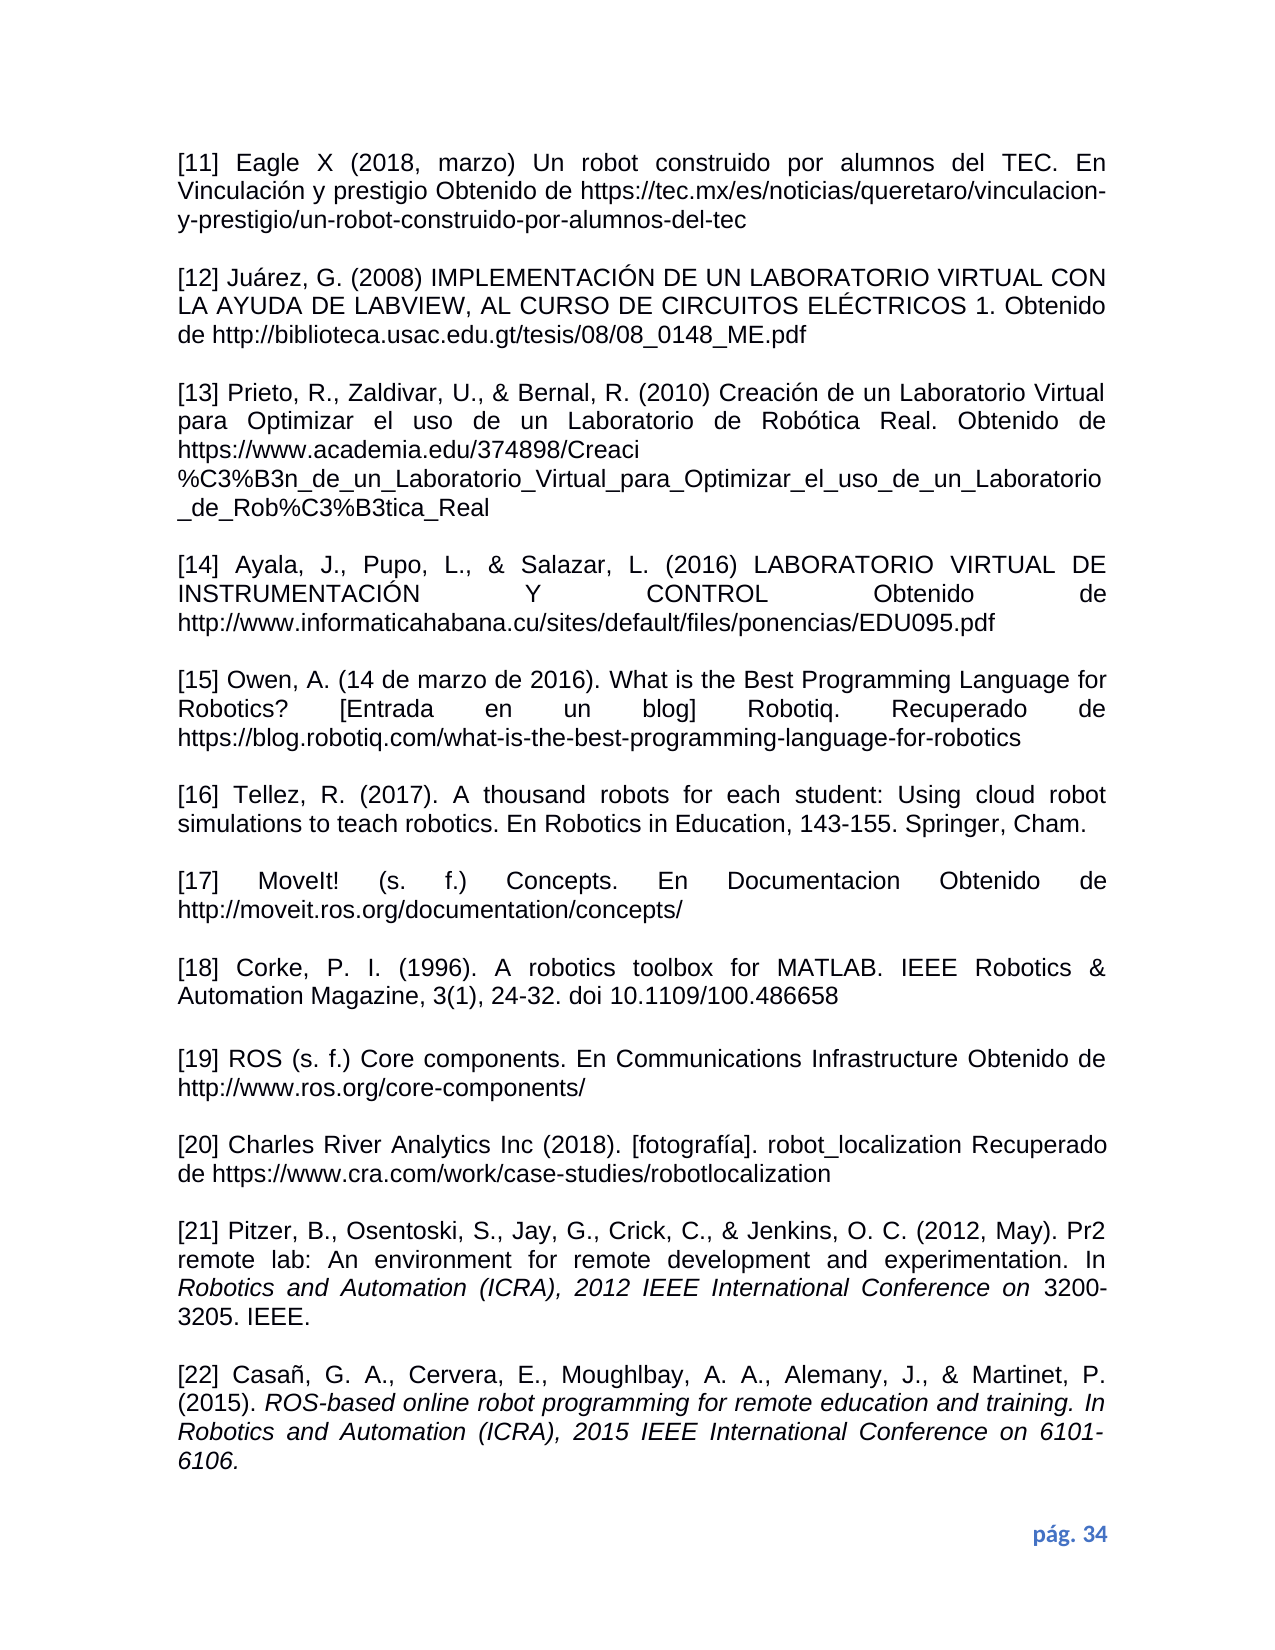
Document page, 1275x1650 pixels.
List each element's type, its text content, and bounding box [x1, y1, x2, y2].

text [11] Eagle X (2018, marzo) Un robot construido por alumnos del TEC. En Vinculación y prestigio Obtenido de https://tec.mx/es/noticias/queretaro/vinculacion-y-prestigio/un-robot-construido-por-alumnos-del-tec [177, 148, 1107, 234]
text [20] Charles River Analytics Inc (2018). [fotografía]. robot_localization Recuperado de https://www.cra.com/work/case-studies/robotlocalization [177, 1130, 1107, 1188]
text [19] ROS (s. f.) Core components. En Communications Infrastructure Obtenido de http://www.ros.org/core-components/ [177, 1044, 1107, 1102]
text [13] Prieto, R., Zaldivar, U., & Bernal, R. (2010) Creación de un Laboratorio Virtual para Optimizar el uso de un Laboratorio de Robótica Real. Obtenido de https://www.academia.edu/374898/Creaci%C3%B3n_de_un_Laboratorio_Virtual_para_Optimizar_el_uso_de_un_Laboratorio_de_Rob%C3%B3tica_Real [177, 378, 1107, 521]
text [17] MoveIt! (s. f.) Concepts. En Documentacion Obtenido de http://moveit.ros.org/documentation/concepts/ [177, 866, 1107, 924]
text [12] Juárez, G. (2008) IMPLEMENTACIÓN DE UN LABORATORIO VIRTUAL CON LA AYUDA DE LABVIEW, AL CURSO DE CIRCUITOS ELÉCTRICOS 1. Obtenido de http://biblioteca.usac.edu.gt/tesis/08/08_0148_ME.pdf [177, 263, 1107, 349]
text [15] Owen, A. (14 de marzo de 2016). What is the Best Programming Language for Robotics? [Entrada en un blog] Robotiq. Recuperado de https://blog.robotiq.com/what-is-the-best-programming-language-for-robotics [177, 665, 1107, 751]
text [16] Tellez, R. (2017). A thousand robots for each student: Using cloud robot simulations to teach robotics. En Robotics in Education, 143-155. Springer, Cham. [177, 780, 1107, 838]
text [18] Corke, P. I. (1996). A robotics toolbox for MATLAB. IEEE Robotics & Automation Magazine, 3(1), 24-32. doi 10.1109/100.486658 [177, 953, 1107, 1010]
text [22] Casañ, G. A., Cervera, E., Moughlbay, A. A., Alemany, J., & Martinet, P. (2015). ROS-based online robot programming for remote education and training. In Robotics and Automation (ICRA), 2015 IEEE International Conference on 6101-6106. [177, 1360, 1107, 1475]
text [14] Ayala, J., Pupo, L., & Salazar, L. (2016) LABORATORIO VIRTUAL DE INSTRUMENTACIÓN Y CONTROL Obtenido de http://www.informaticahabana.cu/sites/default/files/ponencias/EDU095.pdf [177, 550, 1107, 636]
text [21] Pitzer, B., Osentoski, S., Jay, G., Crick, C., & Jenkins, O. C. (2012, May). Pr2 remote lab: An environment for remote development and experimentation. In Robotics and Automation (ICRA), 2012 IEEE International Conference on 3200-3205. IEEE. [177, 1216, 1107, 1331]
